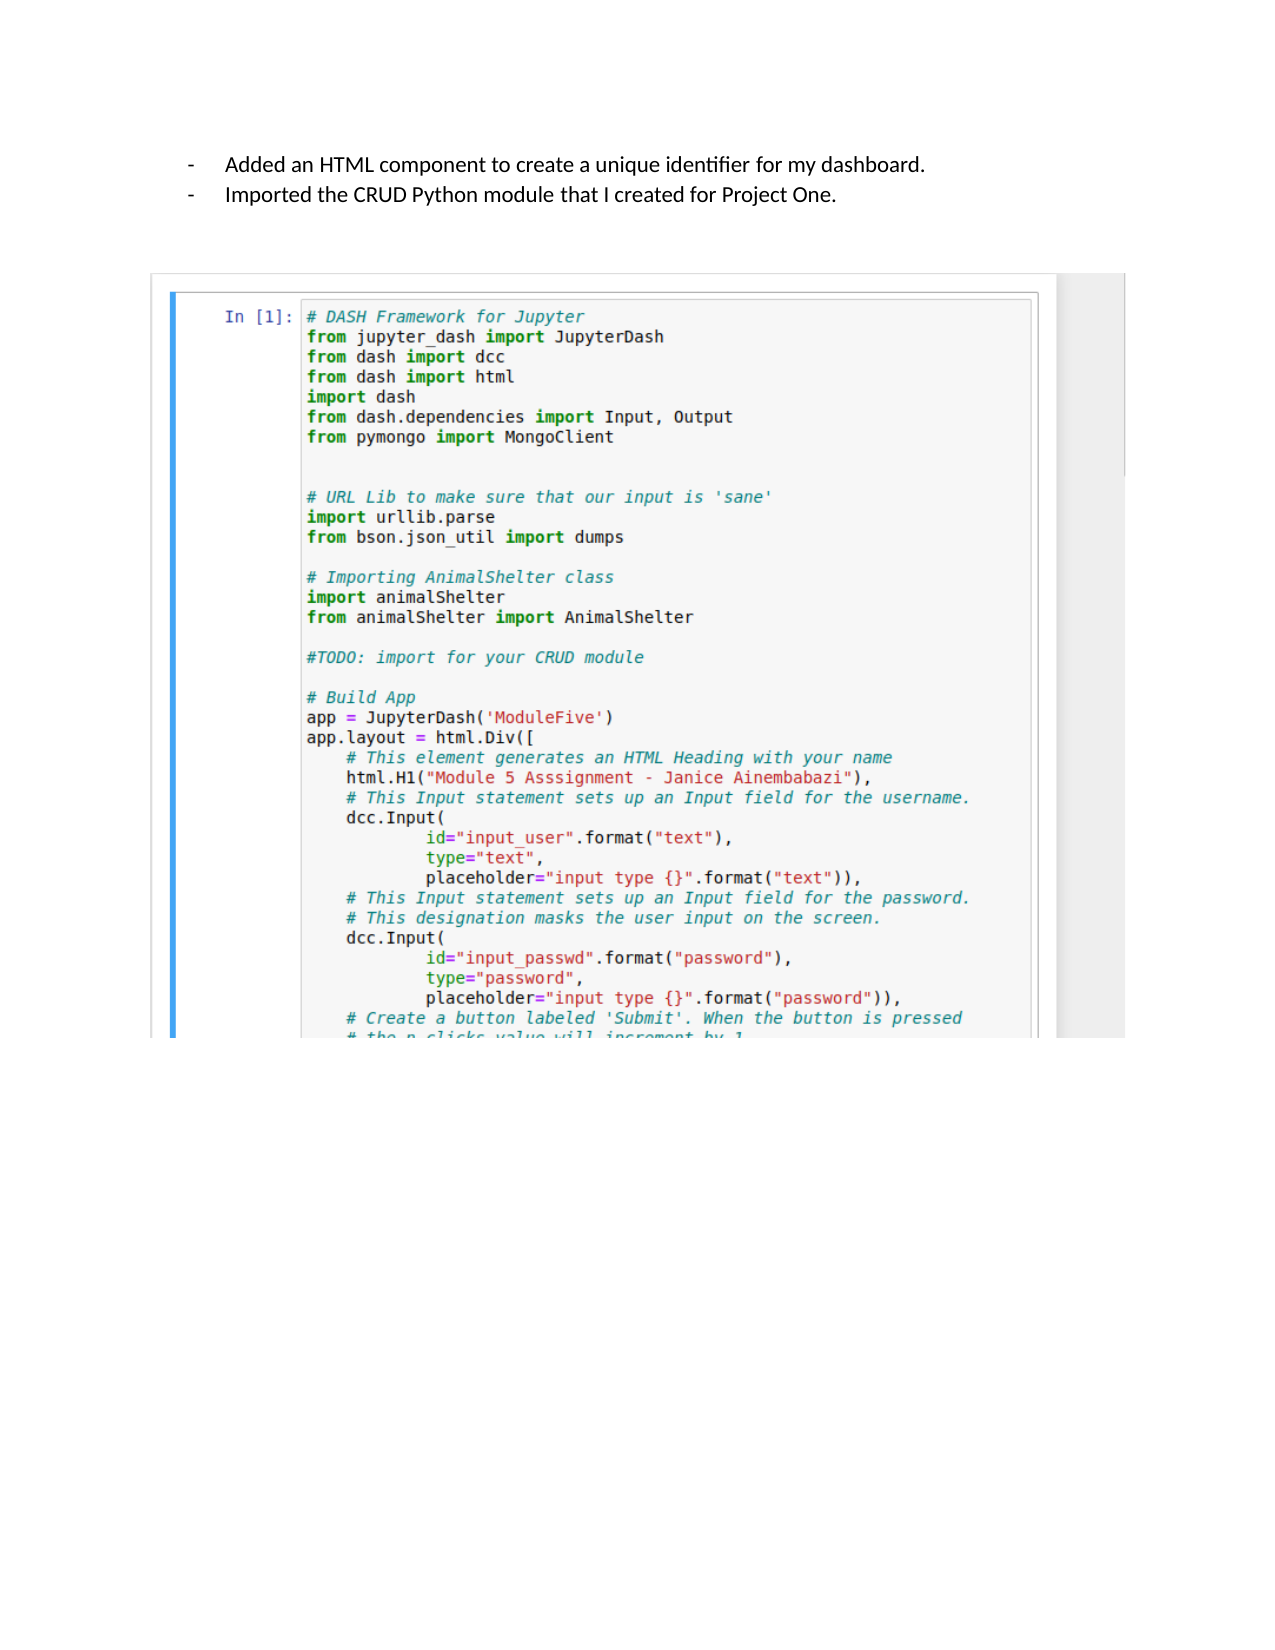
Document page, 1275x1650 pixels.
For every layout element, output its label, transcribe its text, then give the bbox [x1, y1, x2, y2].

list Added an HTML component to create a unique identifier for my dashboard. [187, 150, 1125, 178]
picture [150, 273, 1125, 1038]
list Imported the CRUD Python module that I created for Project One. [187, 180, 1125, 208]
